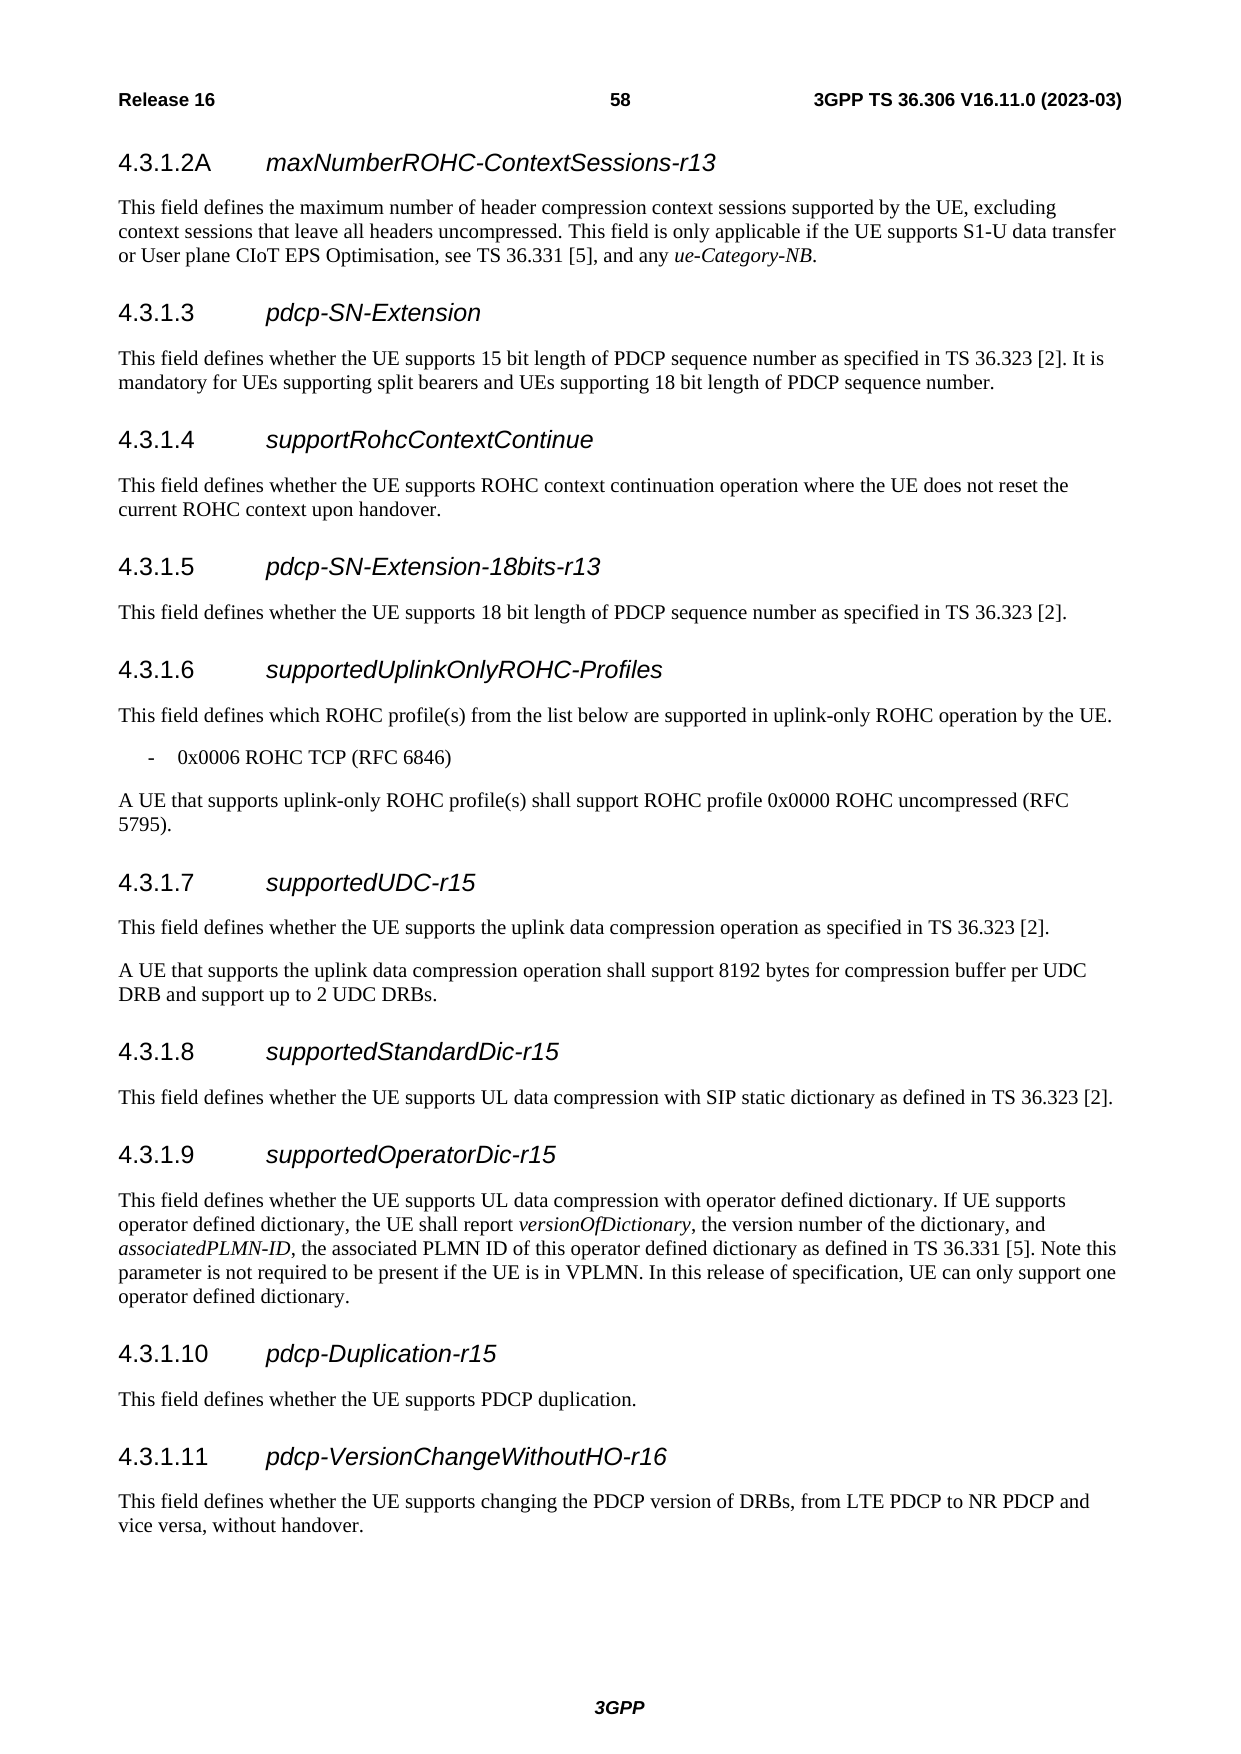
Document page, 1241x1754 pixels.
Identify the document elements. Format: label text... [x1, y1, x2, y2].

subtitle 4.3.1.8 supportedStandardDic-r15 [118, 1037, 1122, 1066]
text This field defines whether the UE supports changing the PDCP version of DRBs, from LTE PDCP to NR PDCP and vice versa, without handover. [118, 1489, 1122, 1537]
subtitle 4.3.1.11 pdcp-VersionChangeWithoutHO-r16 [118, 1442, 1122, 1471]
text A UE that supports uplink-only ROHC profile(s) shall support ROHC profile 0x0000 ROHC uncompressed (RFC 5795). [118, 788, 1122, 836]
subtitle 4.3.1.6 supportedUplinkOnlyROHC-Profiles [118, 655, 1122, 684]
subtitle 4.3.1.5 pdcp-SN-Extension-18bits-r13 [118, 552, 1122, 581]
text This field defines whether the UE supports 15 bit length of PDCP sequence number as specified in TS 36.323 [2]. It is mandatory for UEs supporting split bearers and UEs supporting 18 bit length of PDCP sequence number. [118, 346, 1122, 394]
text This field defines whether the UE supports ROHC context continuation operation where the UE does not reset the current ROHC context upon handover. [118, 473, 1122, 521]
text This field defines whether the UE supports the uplink data compression operation as specified in TS 36.323 [2]. [118, 915, 1122, 939]
subtitle 4.3.1.10 pdcp-Duplication-r15 [118, 1339, 1122, 1368]
text This field defines whether the UE supports 18 bit length of PDCP sequence number as specified in TS 36.323 [2]. [118, 600, 1122, 624]
subtitle 4.3.1.9 supportedOperatorDic-r15 [118, 1140, 1122, 1169]
text This field defines whether the UE supports UL data compression with operator defined dictionary. If UE supports operator defined dictionary, the UE shall report versionOfDictionary, the version number of the dictionary, and associatedPLMN-ID, the associated PLMN ID of this operator defined dictionary as defined in TS 36.331 [5]. Note this parameter is not required to be present if the UE is in VPLMN. In this release of specification, UE can only support one operator defined dictionary. [118, 1187, 1122, 1308]
text This field defines whether the UE supports UL data compression with SIP static dictionary as defined in TS 36.323 [2]. [118, 1085, 1122, 1109]
subtitle 4.3.1.2A maxNumberROHC-ContextSessions-r13 [118, 147, 1122, 176]
subtitle 4.3.1.3 pdcp-SN-Extension [118, 298, 1122, 327]
text This field defines whether the UE supports PDCP duplication. [118, 1387, 1122, 1411]
subtitle 4.3.1.4 supportRohcContextContinue [118, 425, 1122, 454]
text This field defines which ROHC profile(s) from the list below are supported in uplink-only ROHC operation by the UE. [118, 702, 1122, 727]
text A UE that supports the uplink data compression operation shall support 8192 bytes for compression buffer per UDC DRB and support up to 2 UDC DRBs. [118, 958, 1122, 1006]
text This field defines the maximum number of header compression context sessions supported by the UE, excluding context sessions that leave all headers uncompressed. This field is only applicable if the UE supports S1-U data transfer or User plane CIoT EPS Optimisation, see TS 36.331 [5], and any ue-Category-NB. [118, 195, 1122, 267]
text - 0x0006 ROHC TCP (RFC 6846) [148, 745, 1122, 769]
subtitle 4.3.1.7 supportedUDC-r15 [118, 867, 1122, 896]
